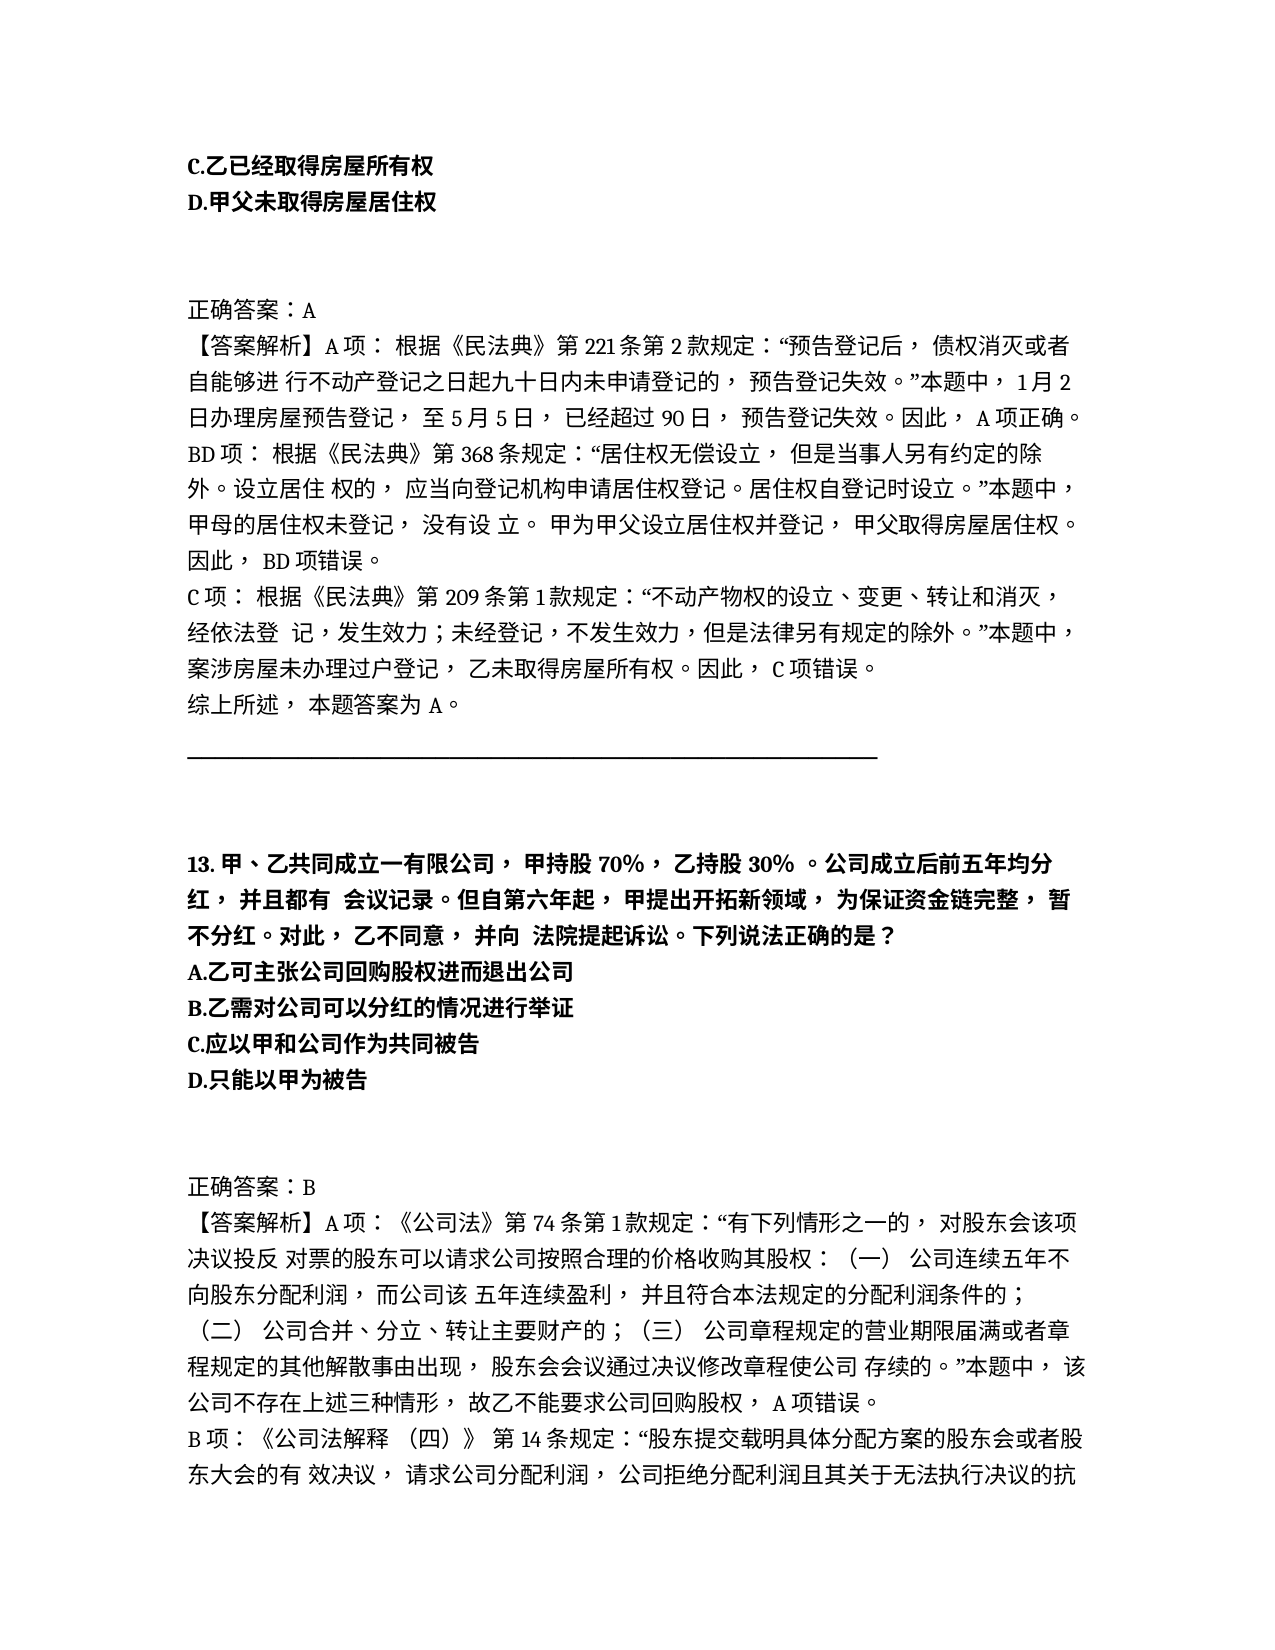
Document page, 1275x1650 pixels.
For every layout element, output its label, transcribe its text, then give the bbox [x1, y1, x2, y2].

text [187, 1171, 1087, 1490]
text 13. 甲、乙共同成立一有限公司， 甲持股 70％， 乙持股 30％ 。公司成立后前五年均分红， 并且都有 会议记录。但自第六年起， 甲提出开拓新领域， 为保证资金链完整， 暂不分红。对此， 乙不同意， 并向 法院提起诉讼。下列说法正确的是？ A.乙可主张公司回购股权进而退出公司 B.乙需对公司可以分红的情况进行举证 C.应以甲和公司作为共同被告 D.只能以甲为被告 [187, 848, 1087, 1095]
text 正确答案：A 【答案解析】A 项： 根据《民法典》第 221条第 2 款规定：“预告登记后， 债权消灭或者自能够进 行不动产登记之日起九十日内未申请登记的， 预告登记失效。”本题中， 1 月 2 日办理房屋预告登记， 至 5 月 5 日， 已经超过 90 日， 预告登记失效。因此， A 项正确。 BD 项： 根据《民法典》第 368 条规定：“居住权无偿设立， 但是当事人另有约定的除外。设立居住 权的， 应当向登记机构申请居住权登记。居住权自登记时设立。”本题中， 甲母的居住权未登记， 没有设 立。 甲为甲父设立居住权并登记， 甲父取得房屋居住权。因此， BD 项错误。 C 项： 根据《民法典》第 209 条第 1 款规定：“不动产物权的设立、变更、转让和消灭， 经依法登 记，发生效力；未经登记，不发生效力，但是法律另有规定的除外。”本题中，案涉房屋未办理过户登记， 乙未取得房屋所有权。因此， C 项错误。 综上所述， 本题答案为 A。 [187, 294, 1087, 720]
text ────────────────────────────────────────────────── [187, 746, 1087, 772]
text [187, 150, 1087, 217]
